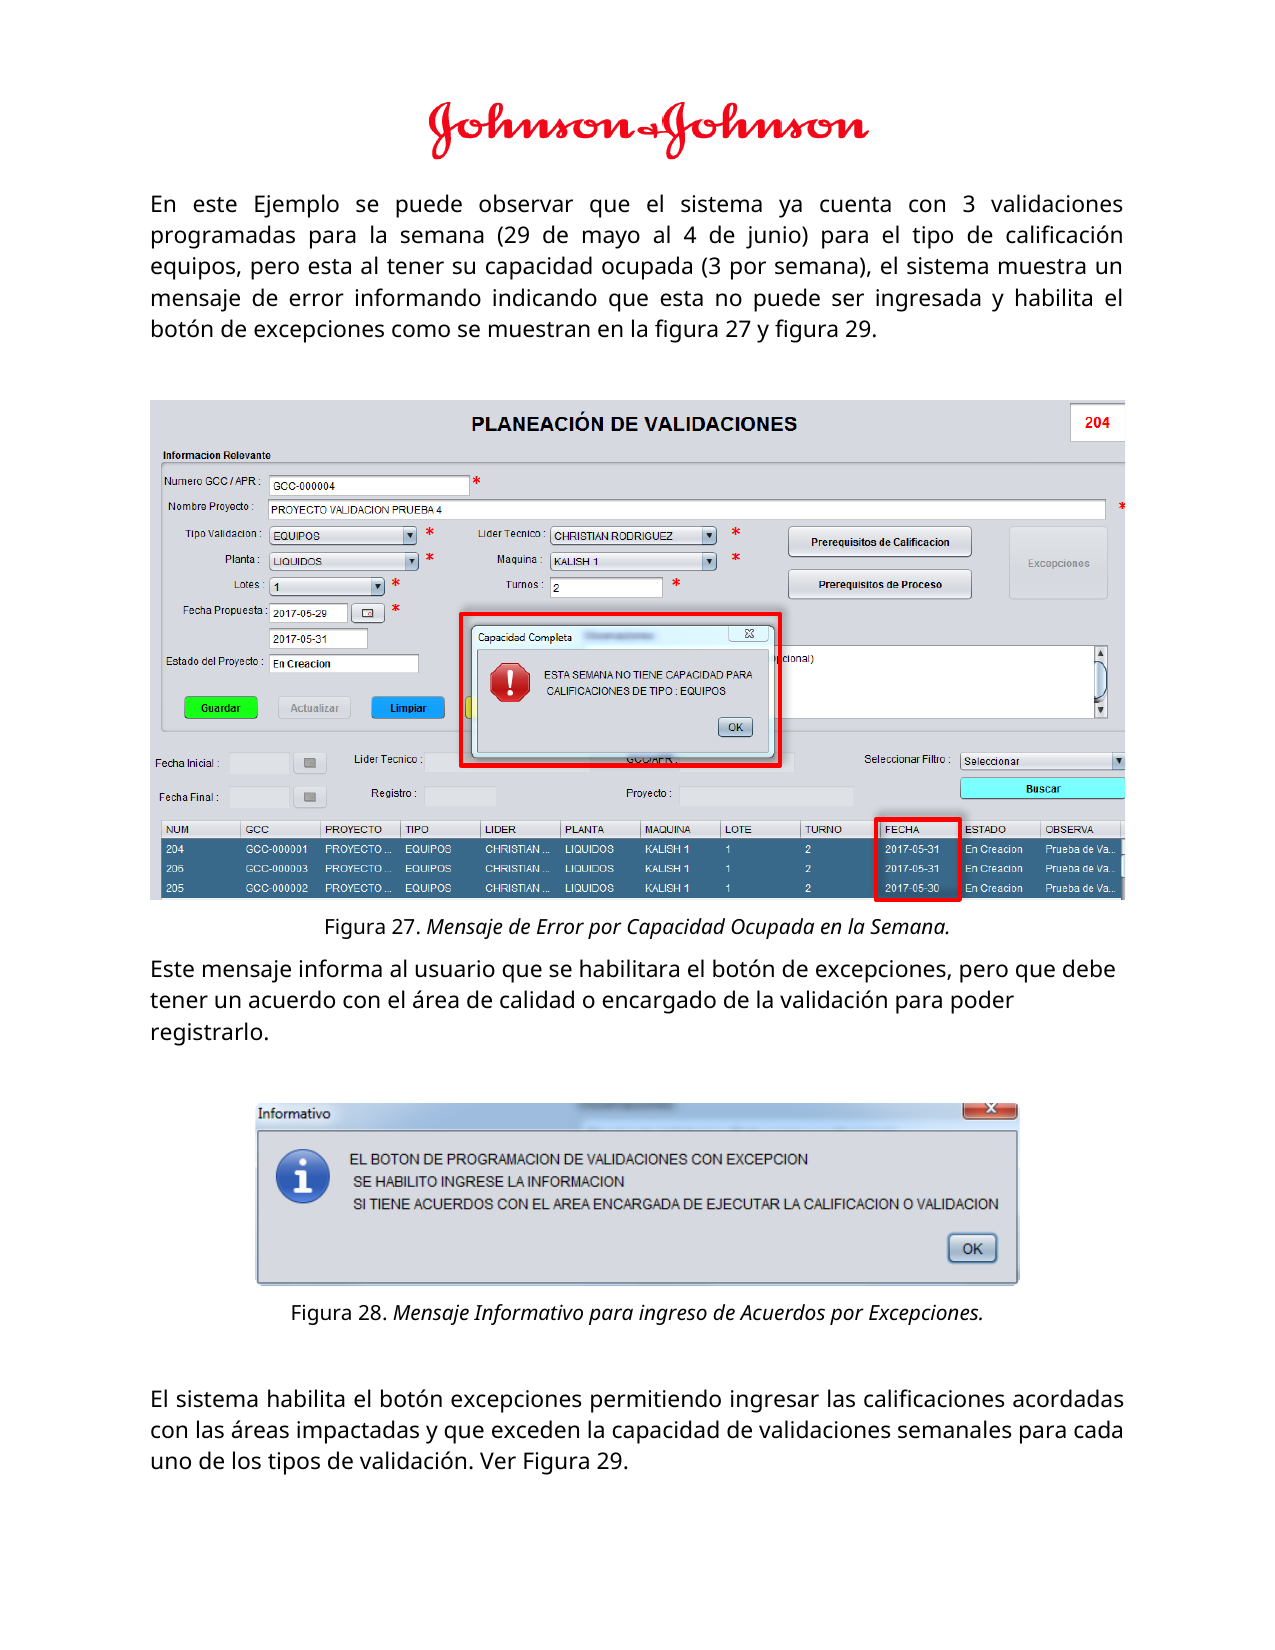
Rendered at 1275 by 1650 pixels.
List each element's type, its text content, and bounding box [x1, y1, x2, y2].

picture [878, 822, 958, 898]
text En este Ejemplo se puede observar que el sistema ya cuenta con 3 validaciones programadas para la semana (29 de mayo al 4 de junio) para el tipo de calificación equipos, pero esta al tener su capacidad ocupada (3 por semana), el sistema muestra un mensaje de error informando indicando que esta no puede ser ingresada y habilita el botón de excepciones como se muestran en la figura 27 y figura 29. [150, 188, 1125, 344]
picture [389, 73, 886, 188]
picture [255, 1103, 1020, 1286]
picture [150, 400, 1125, 900]
text Figura 28. Mensaje Informativo para ingreso de Acuerdos por Excepciones. [150, 1298, 1125, 1326]
text Figura 27. Mensaje de Error por Capacidad Ocupada en la Semana. [150, 912, 1125, 941]
text Este mensaje informa al usuario que se habilitara el botón de excepciones, pero que debe tener un acuerdo con el área de calidad o encargado de la validación para poder registrarlo. [150, 953, 1125, 1047]
text El sistema habilita el botón excepciones permitiendo ingresar las calificaciones acordadas con las áreas impactadas y que exceden la capacidad de validaciones semanales para cada uno de los tipos de validación. Ver Figura 29. [150, 1383, 1125, 1476]
